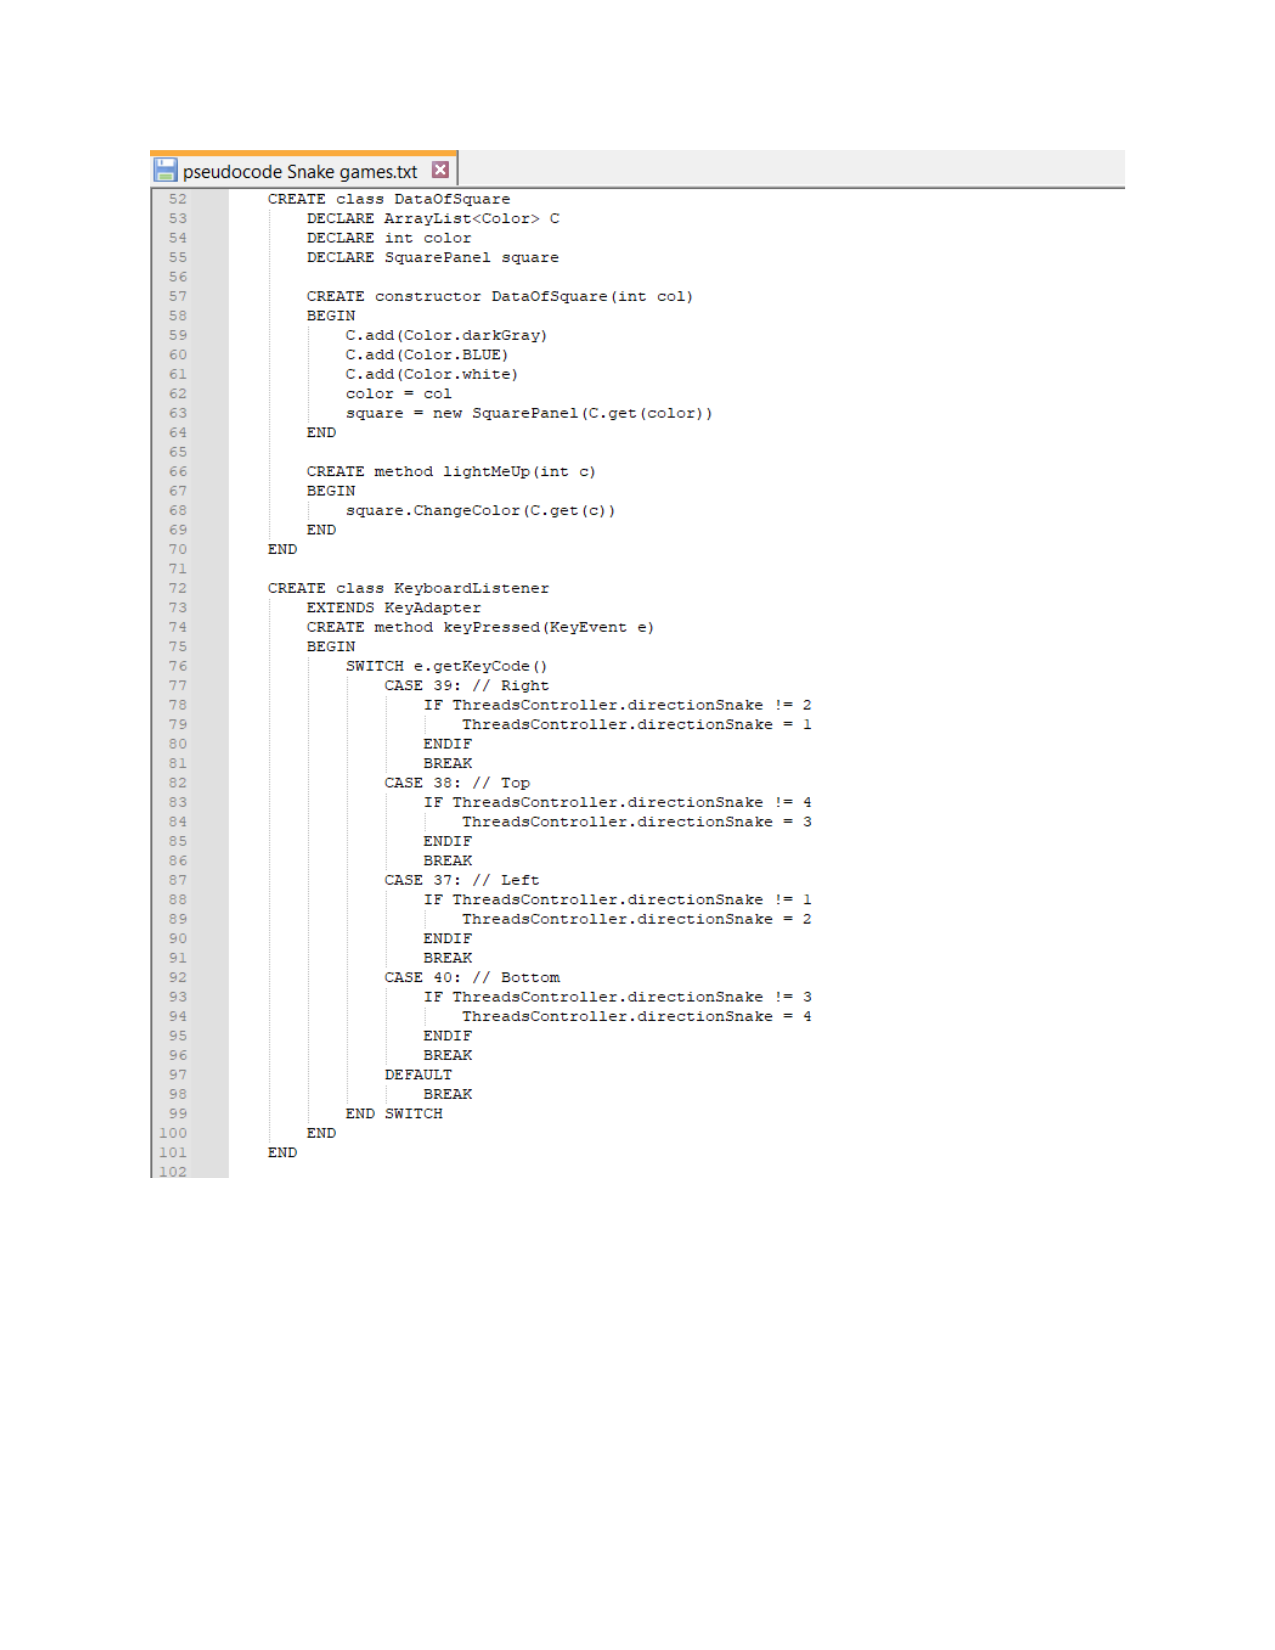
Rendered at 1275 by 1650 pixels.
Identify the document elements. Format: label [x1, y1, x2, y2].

picture [150, 150, 1125, 1178]
